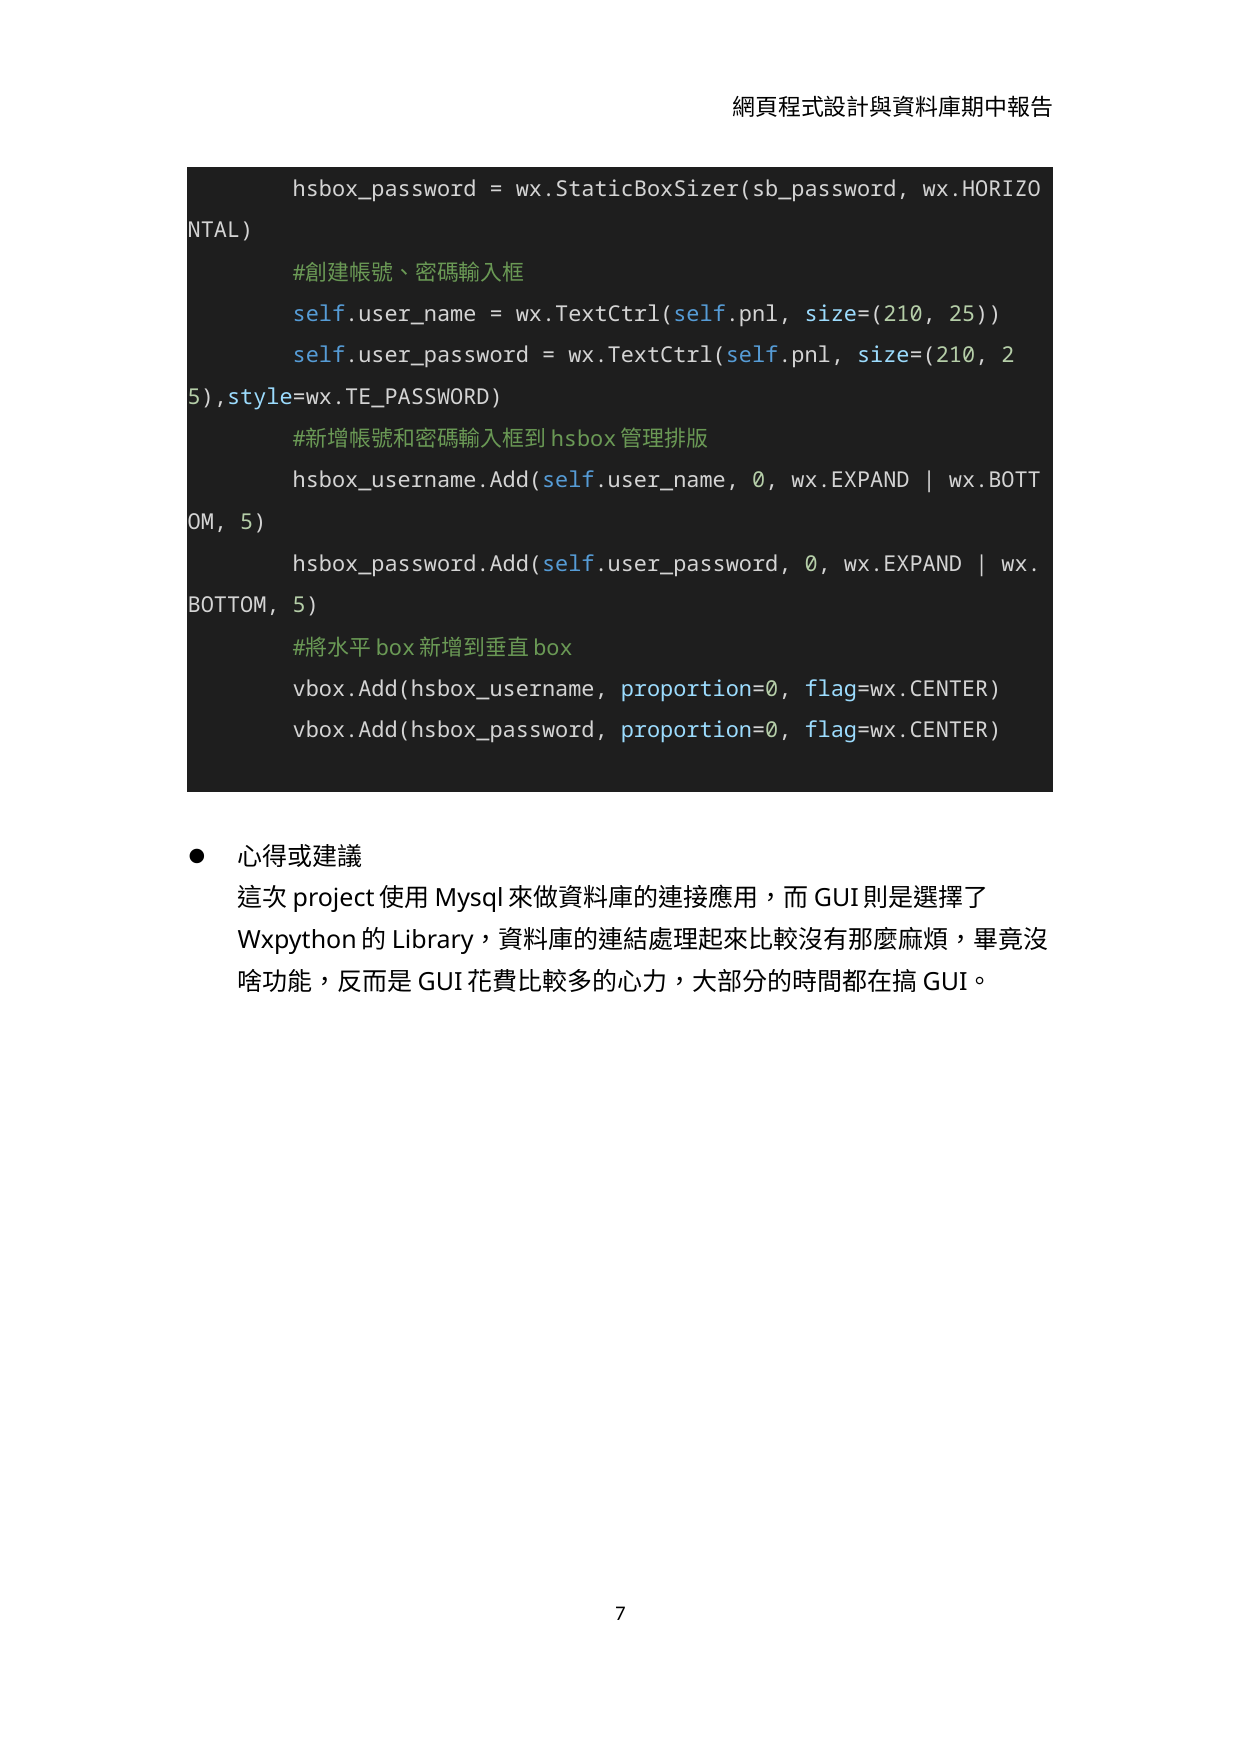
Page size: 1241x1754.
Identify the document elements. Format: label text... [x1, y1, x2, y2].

text #將水平box新增到垂直box [187, 625, 1053, 667]
list 這次project使用Mysql來做資料庫的連接應用，而GUI則是選擇了Wxpython的Library，資料庫的連結處理起來比較沒有那麼麻煩，畢竟沒啥功能，反而是GUI花費比較多的心力，大部分的時間都在搞GUI。 [237, 875, 1053, 1000]
text vbox.Add(hsbox_username, proportion=0, flag=wx.CENTER) [187, 667, 1053, 708]
text #新增帳號和密碼輸入框到hsbox管理排版 [187, 417, 1053, 458]
text hsbox_username.Add(self.user_name, 0, wx.EXPAND | wx.BOTTOM, 5) [187, 458, 1053, 542]
text #創建帳號、密碼輸入框 [187, 250, 1053, 292]
text self.user_name = wx.TextCtrl(self.pnl, size=(210, 25)) [187, 292, 1053, 333]
text hsbox_password = wx.StaticBoxSizer(sb_password, wx.HORIZONTAL) [187, 167, 1053, 250]
list 心得或建議 [187, 833, 1053, 875]
text hsbox_password.Add(self.user_password, 0, wx.EXPAND | wx.BOTTOM, 5) [187, 542, 1053, 625]
text self.user_password = wx.TextCtrl(self.pnl, size=(210, 25),style=wx.TE_PASSWORD) [187, 333, 1053, 417]
text vbox.Add(hsbox_password, proportion=0, flag=wx.CENTER) [187, 708, 1053, 750]
